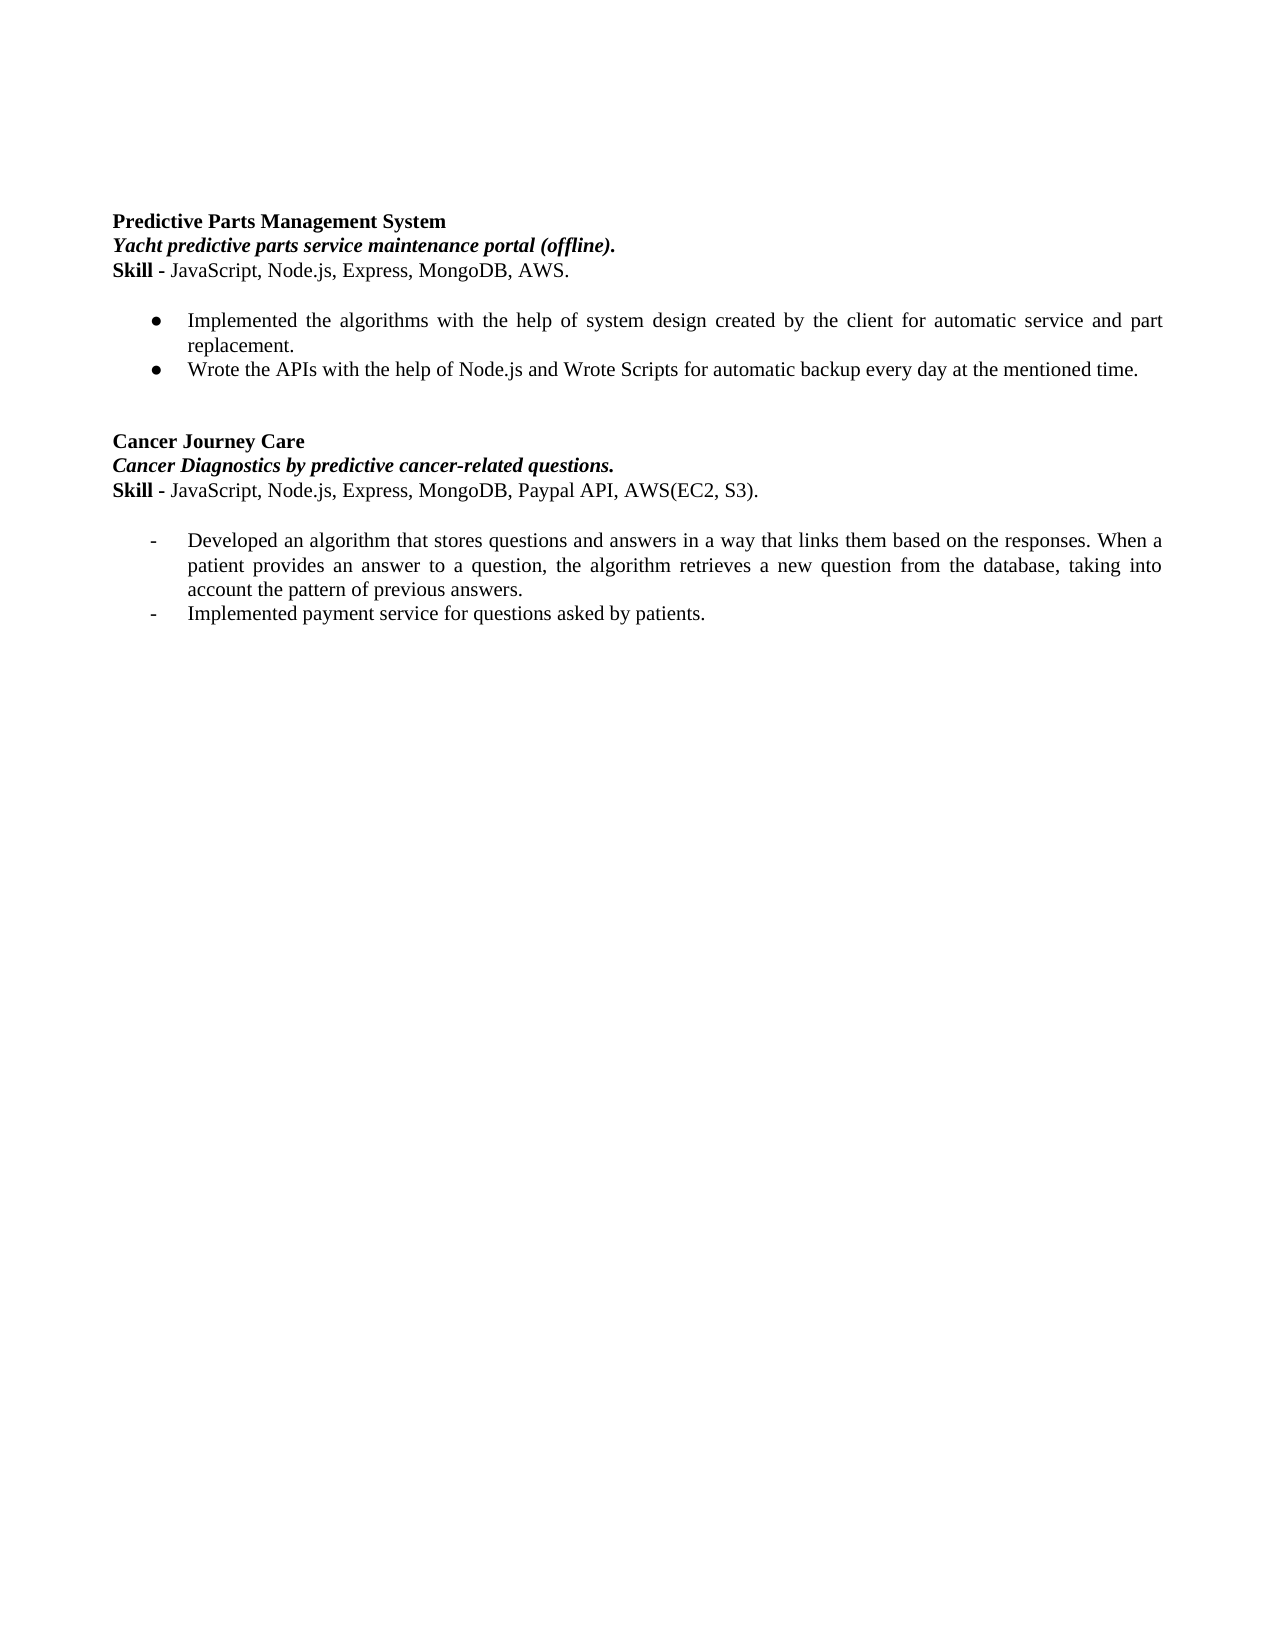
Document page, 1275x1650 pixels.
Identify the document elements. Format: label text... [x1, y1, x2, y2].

text Skill - JavaScript, Node.js, Express, MongoDB, AWS. [112, 258, 1162, 282]
text Cancer Diagnostics by predictive cancer-related questions. [112, 453, 1162, 477]
list Implemented payment service for questions asked by patients. [150, 601, 1164, 625]
list Implemented the algorithms with the help of system design created by the client for automatic service and part replacement. [150, 308, 1164, 357]
text Cancer Journey Care [112, 429, 1164, 453]
list Wrote the APIs with the help of Node.js and Wrote Scripts for automatic backup every day at the mentioned time. [150, 357, 1164, 381]
text Skill - JavaScript, Node.js, Express, MongoDB, Paypal API, AWS(EC2, S3). [112, 478, 1162, 502]
text Predictive Parts Management System [112, 209, 1164, 233]
text Yacht predictive parts service maintenance portal (offline). [112, 233, 1162, 257]
list Developed an algorithm that stores questions and answers in a way that links them based on the responses. When a patient provides an answer to a question, the algorithm retrieves a new question from the database, taking into account the pattern of previous answers. [150, 528, 1164, 601]
